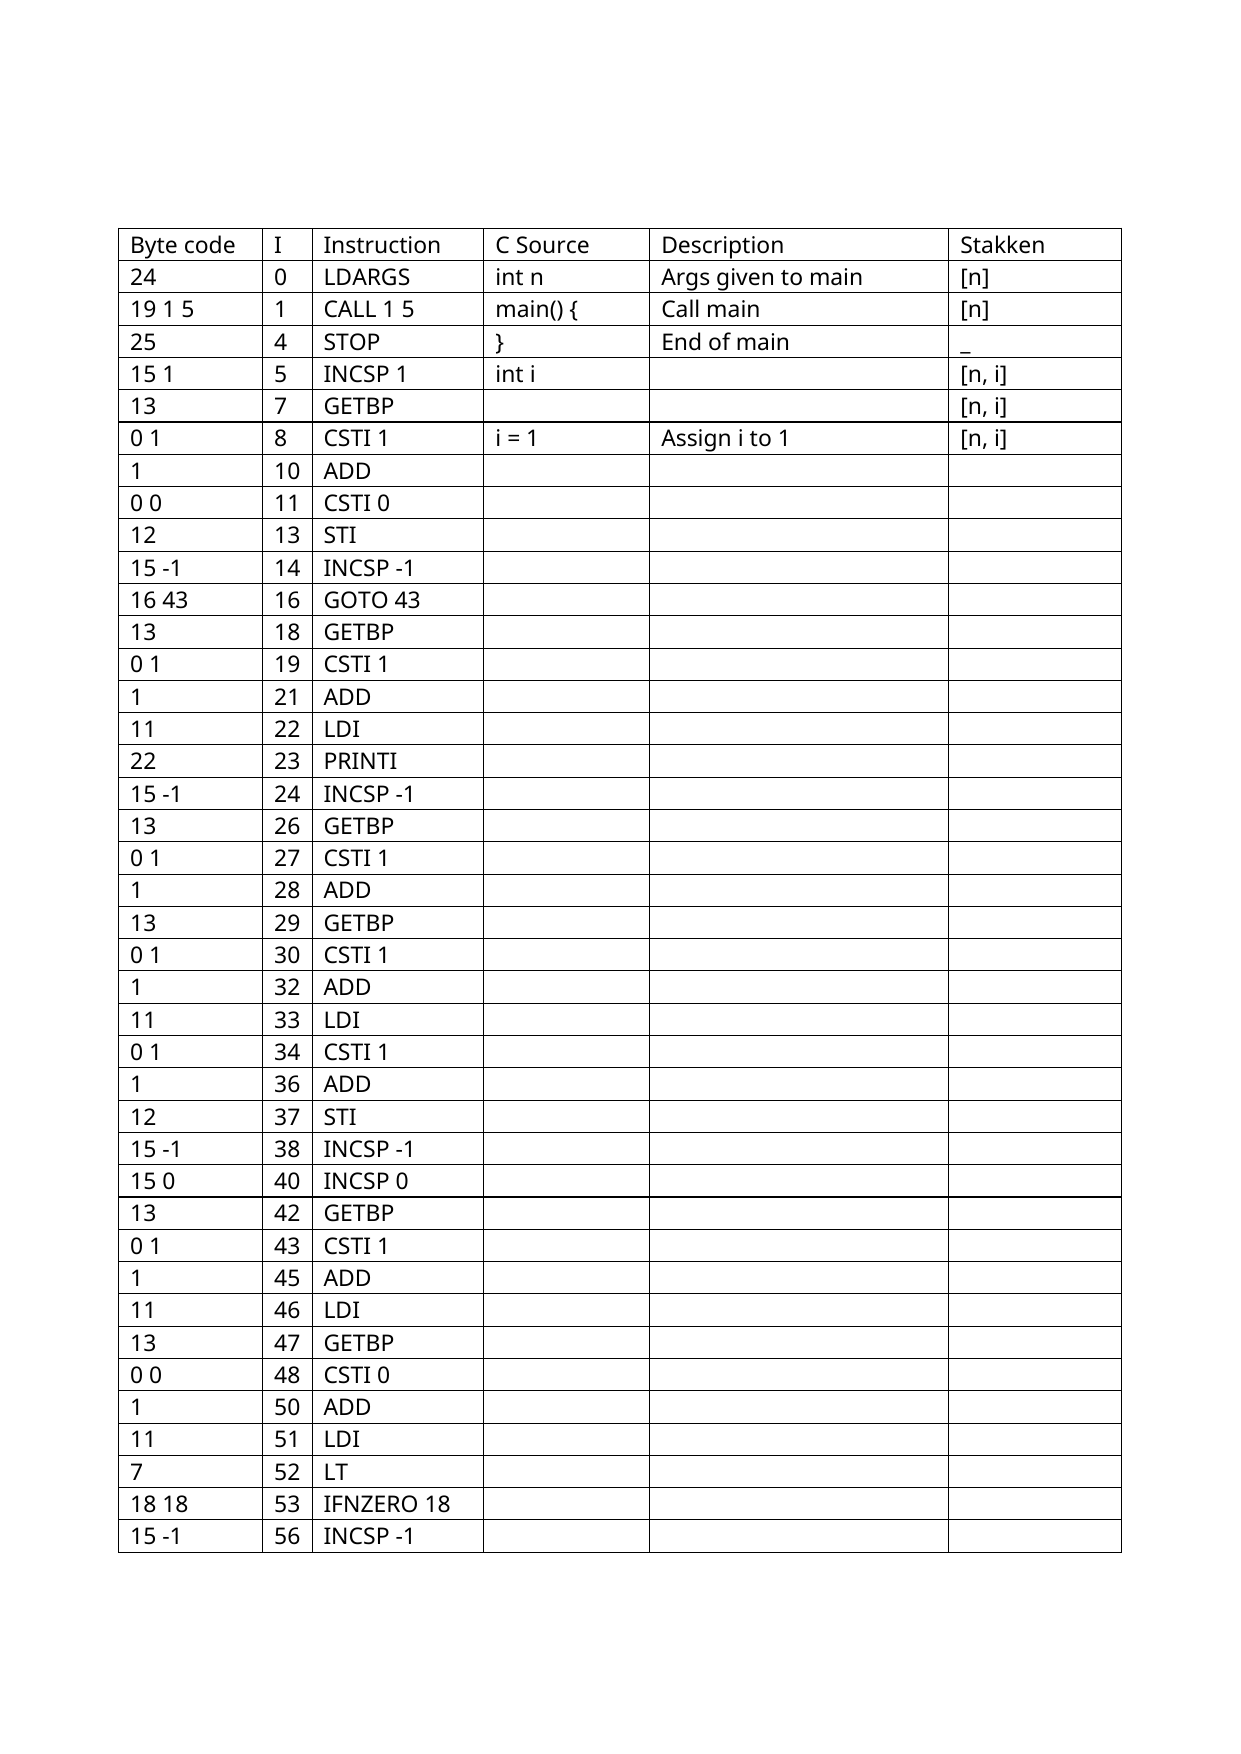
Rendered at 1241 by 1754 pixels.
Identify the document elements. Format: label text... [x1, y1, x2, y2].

table_cell [650, 487, 948, 518]
table_cell 53 [263, 1488, 312, 1519]
table_cell [650, 875, 948, 906]
table_cell 13 [119, 1198, 262, 1229]
table_cell int i [484, 358, 649, 389]
table_cell 24 [263, 778, 312, 809]
table_cell [484, 842, 649, 873]
table_cell CSTI 1 [313, 939, 483, 970]
table_cell 13 [119, 1327, 262, 1358]
table_cell 51 [263, 1424, 312, 1455]
table_cell 45 [263, 1262, 312, 1293]
table_cell 1 [263, 293, 312, 324]
table_cell [650, 1424, 948, 1455]
table_cell [949, 1294, 1121, 1326]
table_cell int n [484, 261, 649, 292]
table_cell [949, 1036, 1121, 1067]
table_cell 13 [119, 907, 262, 938]
table_cell [949, 1198, 1121, 1229]
table_cell main() { [484, 293, 649, 324]
table_cell 33 [263, 1004, 312, 1035]
table_cell [484, 875, 649, 906]
table_cell GETBP [313, 1327, 483, 1358]
table_cell [949, 842, 1121, 873]
table_cell 40 [263, 1165, 312, 1196]
table_cell [484, 1520, 649, 1552]
table_cell 22 [119, 745, 262, 777]
table_cell 30 [263, 939, 312, 970]
table_cell LDI [313, 713, 483, 744]
table_cell 10 [263, 455, 312, 486]
table_cell [650, 1359, 948, 1390]
table_cell GOTO 43 [313, 584, 483, 615]
table_cell [949, 875, 1121, 906]
table_cell ADD [313, 1262, 483, 1293]
table_cell 43 [263, 1230, 312, 1261]
table_cell [949, 1004, 1121, 1035]
table_cell 46 [263, 1294, 312, 1326]
table_cell 18 [263, 616, 312, 647]
table_cell LT [313, 1456, 483, 1487]
table_cell INCSP -1 [313, 552, 483, 583]
table_cell [484, 1262, 649, 1293]
table_cell [484, 1198, 649, 1229]
table_cell 50 [263, 1391, 312, 1422]
table_cell 18 18 [119, 1488, 262, 1519]
table_cell 11 [119, 713, 262, 744]
table_cell [484, 1424, 649, 1455]
table_cell [949, 649, 1121, 680]
table_cell 38 [263, 1133, 312, 1164]
table_cell [650, 971, 948, 1003]
table_cell [484, 1327, 649, 1358]
table_cell 23 [263, 745, 312, 777]
table_cell 47 [263, 1327, 312, 1358]
table_cell 13 [119, 810, 262, 841]
table_cell STOP [313, 326, 483, 357]
table_cell 1 [119, 681, 262, 712]
table_cell [484, 810, 649, 841]
table_cell [650, 649, 948, 680]
table_cell 11 [119, 1294, 262, 1326]
table_cell [484, 1036, 649, 1067]
table_cell 32 [263, 971, 312, 1003]
table_cell Call main [650, 293, 948, 324]
table_cell [650, 1068, 948, 1099]
table_cell [949, 616, 1121, 647]
table_cell [484, 1101, 649, 1132]
table_cell [650, 1004, 948, 1035]
table_cell [484, 1359, 649, 1390]
table_cell 36 [263, 1068, 312, 1099]
table_cell 1 [119, 1068, 262, 1099]
table_cell 11 [119, 1004, 262, 1035]
table_cell 21 [263, 681, 312, 712]
table_cell CSTI 0 [313, 487, 483, 518]
table_cell [949, 810, 1121, 841]
table_cell [949, 1068, 1121, 1099]
table_cell 1 [119, 971, 262, 1003]
table_cell 19 [263, 649, 312, 680]
table_cell 0 1 [119, 649, 262, 680]
table_cell 56 [263, 1520, 312, 1552]
table_cell 0 1 [119, 1036, 262, 1067]
table_cell [650, 939, 948, 970]
table_cell [650, 1133, 948, 1164]
table_cell [484, 649, 649, 680]
table_cell [650, 1262, 948, 1293]
table_cell [650, 1488, 948, 1519]
table_header C Source [484, 229, 649, 260]
table_cell [949, 1391, 1121, 1422]
table_cell [484, 1004, 649, 1035]
table_cell [949, 745, 1121, 777]
table_cell LDARGS [313, 261, 483, 292]
table_cell [484, 390, 649, 421]
table_cell CSTI 1 [313, 842, 483, 873]
table_cell [484, 907, 649, 938]
table_cell [949, 1424, 1121, 1455]
table_cell LDI [313, 1294, 483, 1326]
table_cell INCSP -1 [313, 1520, 483, 1552]
table_cell [484, 455, 649, 486]
table_cell 0 0 [119, 487, 262, 518]
table_cell [484, 1488, 649, 1519]
table_cell [484, 1294, 649, 1326]
table_cell [484, 939, 649, 970]
table_cell _ [949, 326, 1121, 357]
table_cell [949, 1359, 1121, 1390]
table_cell [484, 745, 649, 777]
table_cell 15 -1 [119, 1133, 262, 1164]
table_cell [650, 778, 948, 809]
table_cell 0 1 [119, 842, 262, 873]
table_cell [484, 552, 649, 583]
table_cell 13 [119, 390, 262, 421]
table_cell 37 [263, 1101, 312, 1132]
table_cell [650, 1456, 948, 1487]
table_cell 11 [263, 487, 312, 518]
table_cell STI [313, 519, 483, 551]
table_cell 13 [119, 616, 262, 647]
table_cell [949, 939, 1121, 970]
table_cell GETBP [313, 907, 483, 938]
table_cell 0 1 [119, 1230, 262, 1261]
table_header Byte code [119, 229, 262, 260]
table_cell 1 [119, 1262, 262, 1293]
table_cell [949, 1327, 1121, 1358]
table_cell PRINTI [313, 745, 483, 777]
table_cell 28 [263, 875, 312, 906]
table_cell 24 [119, 261, 262, 292]
table_cell 52 [263, 1456, 312, 1487]
table_cell [n] [949, 261, 1121, 292]
table_cell [949, 519, 1121, 551]
table_cell CSTI 1 [313, 1230, 483, 1261]
table_cell [484, 713, 649, 744]
table_cell [484, 778, 649, 809]
table_cell 26 [263, 810, 312, 841]
table_cell 19 1 5 [119, 293, 262, 324]
table_cell 0 [263, 261, 312, 292]
table_cell CSTI 1 [313, 1036, 483, 1067]
table_cell ADD [313, 1068, 483, 1099]
table_cell INCSP 1 [313, 358, 483, 389]
table_cell 1 [119, 455, 262, 486]
table_cell [650, 810, 948, 841]
table_cell [650, 1198, 948, 1229]
table_cell [949, 1456, 1121, 1487]
table_cell [n] [949, 293, 1121, 324]
table_cell 15 -1 [119, 552, 262, 583]
table_cell [650, 1327, 948, 1358]
table_cell 15 1 [119, 358, 262, 389]
table_cell 7 [119, 1456, 262, 1487]
table_cell CALL 1 5 [313, 293, 483, 324]
table_header Stakken [949, 229, 1121, 260]
table_cell [949, 681, 1121, 712]
table_cell 16 43 [119, 584, 262, 615]
table_cell [650, 519, 948, 551]
table_cell [650, 584, 948, 615]
table_cell LDI [313, 1424, 483, 1455]
table_cell [650, 1230, 948, 1261]
table_cell INCSP -1 [313, 1133, 483, 1164]
table_cell 48 [263, 1359, 312, 1390]
table_cell 1 [119, 1391, 262, 1422]
table_cell 15 0 [119, 1165, 262, 1196]
table_cell [949, 907, 1121, 938]
table_cell [484, 971, 649, 1003]
table_cell Assign i to 1 [650, 423, 948, 454]
table_cell IFNZERO 18 [313, 1488, 483, 1519]
table_cell [484, 616, 649, 647]
table_cell ADD [313, 1391, 483, 1422]
table_cell i = 1 [484, 423, 649, 454]
table_cell [650, 1294, 948, 1326]
table_cell 4 [263, 326, 312, 357]
table_cell [949, 584, 1121, 615]
table_cell [949, 1133, 1121, 1164]
table_cell GETBP [313, 390, 483, 421]
table_cell [650, 616, 948, 647]
table_cell [949, 778, 1121, 809]
table_cell [n, i] [949, 423, 1121, 454]
table_cell ADD [313, 875, 483, 906]
table_cell [949, 971, 1121, 1003]
table_cell [484, 681, 649, 712]
table_cell STI [313, 1101, 483, 1132]
table_cell 29 [263, 907, 312, 938]
table_cell [484, 1068, 649, 1099]
table_cell [484, 1165, 649, 1196]
table_cell ADD [313, 681, 483, 712]
table_cell 42 [263, 1198, 312, 1229]
table_cell [650, 907, 948, 938]
table_cell [949, 1520, 1121, 1552]
table_cell [484, 487, 649, 518]
table_cell 12 [119, 1101, 262, 1132]
table_cell [n, i] [949, 390, 1121, 421]
table_cell CSTI 1 [313, 649, 483, 680]
table_cell [650, 745, 948, 777]
table_cell 0 1 [119, 939, 262, 970]
table_cell 5 [263, 358, 312, 389]
table_cell [949, 1101, 1121, 1132]
table_cell [484, 1230, 649, 1261]
table_cell 0 0 [119, 1359, 262, 1390]
table_cell [650, 358, 948, 389]
table_cell GETBP [313, 810, 483, 841]
table_cell 0 1 [119, 423, 262, 454]
table_cell [650, 552, 948, 583]
table_header Description [650, 229, 948, 260]
table_cell [949, 487, 1121, 518]
table_header I [263, 229, 312, 260]
table_cell [650, 1165, 948, 1196]
table_cell CSTI 1 [313, 423, 483, 454]
table_cell CSTI 0 [313, 1359, 483, 1390]
table_cell End of main [650, 326, 948, 357]
table_cell [650, 681, 948, 712]
table_cell 1 [119, 875, 262, 906]
table_cell 7 [263, 390, 312, 421]
table_cell 8 [263, 423, 312, 454]
table_cell [650, 390, 948, 421]
table_cell [650, 1520, 948, 1552]
table_cell [949, 1165, 1121, 1196]
table_cell [650, 1101, 948, 1132]
table_cell 12 [119, 519, 262, 551]
table_cell [949, 1262, 1121, 1293]
table_cell 11 [119, 1424, 262, 1455]
table_cell GETBP [313, 616, 483, 647]
table_cell [484, 1391, 649, 1422]
table_cell 16 [263, 584, 312, 615]
table_cell 34 [263, 1036, 312, 1067]
table_cell [650, 455, 948, 486]
table_cell LDI [313, 1004, 483, 1035]
table_cell INCSP 0 [313, 1165, 483, 1196]
table_cell INCSP -1 [313, 778, 483, 809]
table_cell 25 [119, 326, 262, 357]
table_cell [484, 584, 649, 615]
table_cell Args given to main [650, 261, 948, 292]
table_cell [650, 842, 948, 873]
table_cell [949, 455, 1121, 486]
table_cell [484, 1456, 649, 1487]
table_cell [n, i] [949, 358, 1121, 389]
table_cell [484, 1133, 649, 1164]
table_cell [949, 1488, 1121, 1519]
table_cell [650, 1391, 948, 1422]
table_cell [949, 1230, 1121, 1261]
table_cell [949, 552, 1121, 583]
table_cell 14 [263, 552, 312, 583]
table_cell ADD [313, 455, 483, 486]
table_cell 13 [263, 519, 312, 551]
table_cell [650, 1036, 948, 1067]
table_cell } [484, 326, 649, 357]
table_cell GETBP [313, 1198, 483, 1229]
table_cell 15 -1 [119, 1520, 262, 1552]
table_cell [650, 713, 948, 744]
table_cell 27 [263, 842, 312, 873]
table_cell ADD [313, 971, 483, 1003]
table_cell 22 [263, 713, 312, 744]
table_header Instruction [313, 229, 483, 260]
table_cell [484, 519, 649, 551]
table_cell [949, 713, 1121, 744]
table_cell 15 -1 [119, 778, 262, 809]
